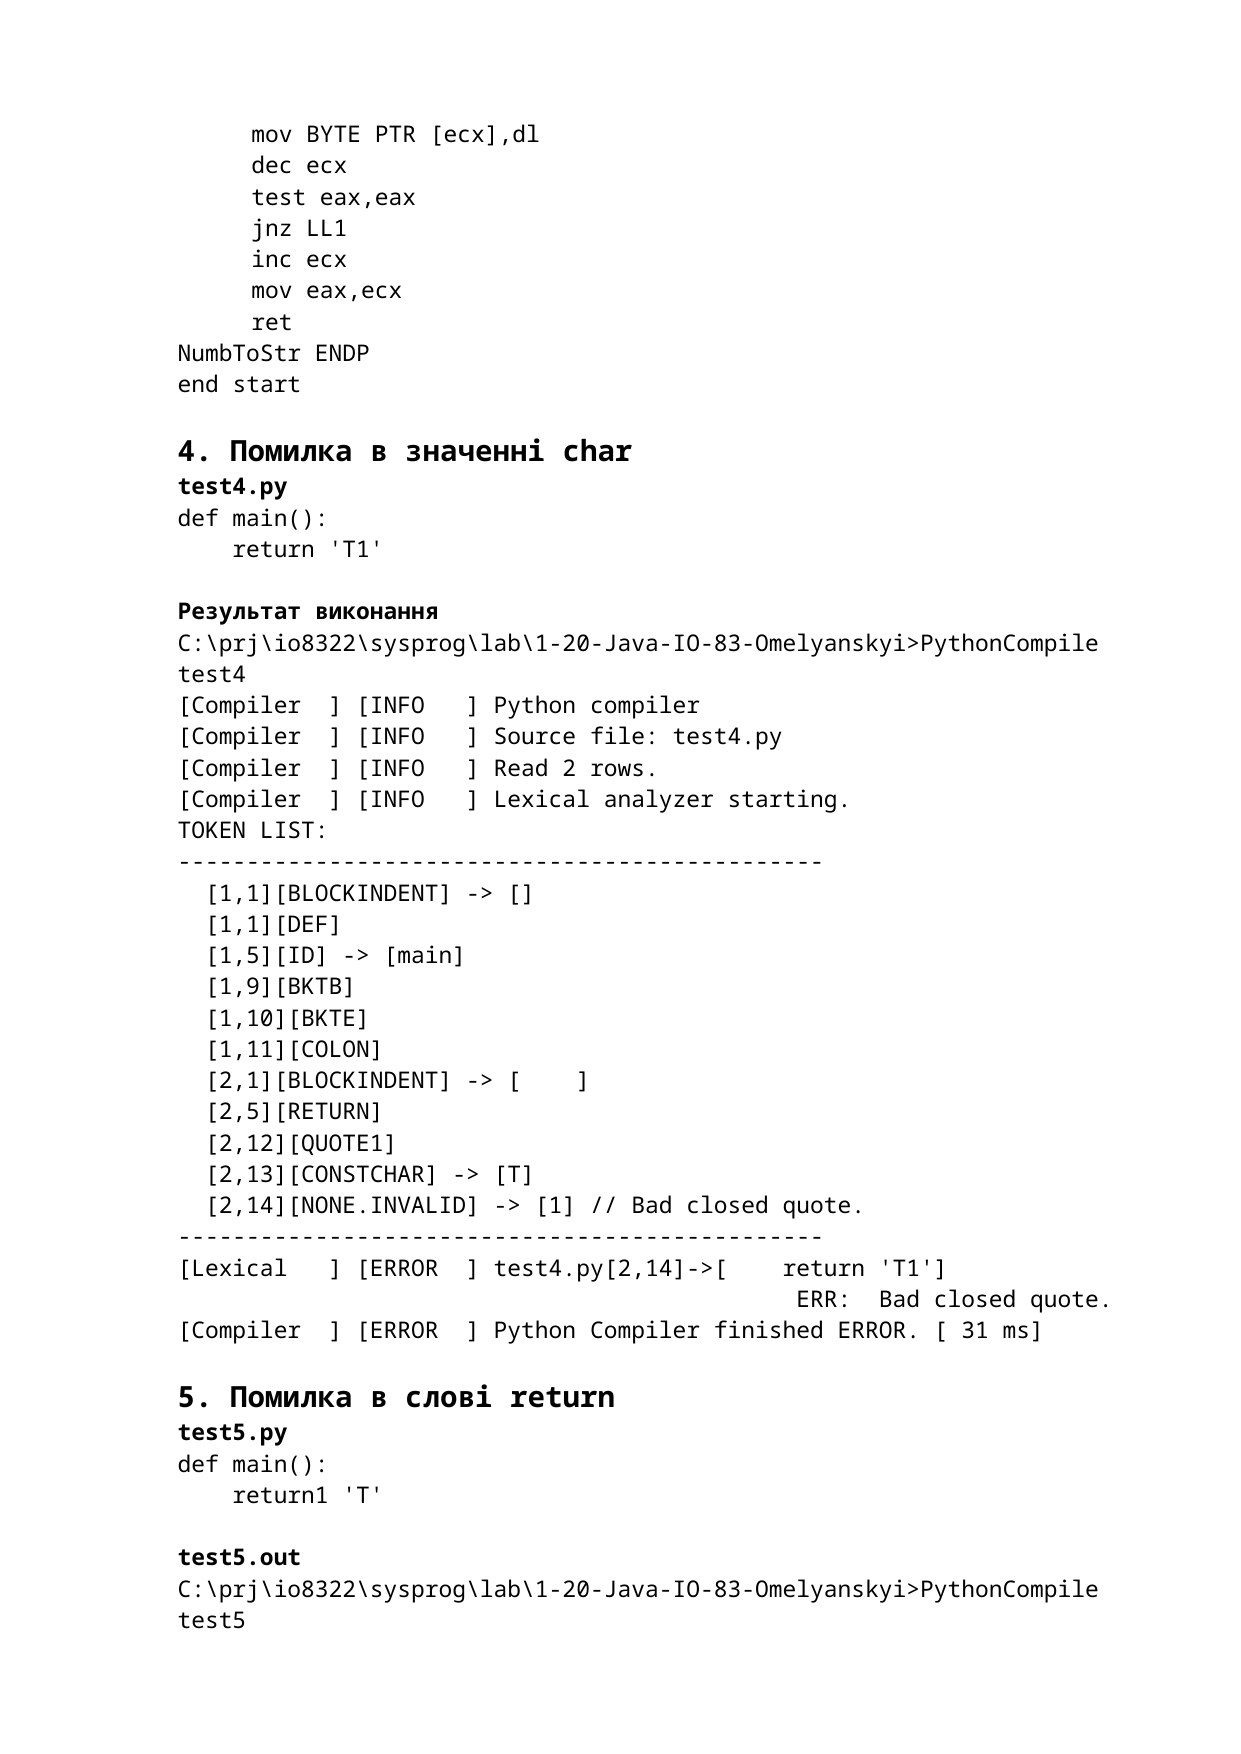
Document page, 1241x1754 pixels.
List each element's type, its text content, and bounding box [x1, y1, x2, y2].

text 5. Помилка в слові return [177, 1377, 1152, 1416]
text [Compiler ] [ERROR ] Python Compiler finished ERROR. [ 31 ms] [177, 1314, 1152, 1345]
text mov BYTE PTR [ecx],dl [177, 118, 1152, 149]
text test4.py [177, 470, 1152, 502]
text 4. Помилка в значенні char [177, 431, 1152, 470]
text test5.py [177, 1416, 1152, 1447]
text C:\prj\io8322\sysprog\lab\1-20-Java-IO-83-Omelyanskyi>PythonCompile test5 [177, 1572, 1152, 1635]
text def main(): [177, 1447, 1152, 1479]
text NumbToStr ENDP [177, 337, 1152, 368]
text jnz LL1 [177, 212, 1152, 243]
text [1,11][COLON] [177, 1033, 1152, 1064]
text [2,14][NONE.INVALID] -> [1] // Bad closed quote. [177, 1189, 1152, 1220]
text [Compiler ] [INFO ] Source file: test4.py [177, 720, 1152, 752]
text inc ecx [177, 243, 1152, 274]
text def main(): [177, 502, 1152, 533]
text [Compiler ] [INFO ] Lexical analyzer starting. [177, 783, 1152, 814]
text [2,13][CONSTCHAR] -> [T] [177, 1158, 1152, 1189]
text Результат виконання [177, 595, 1152, 627]
text test5.out [177, 1541, 1152, 1572]
text ret [177, 306, 1152, 337]
text ----------------------------------------------- [177, 1220, 1152, 1252]
text dec ecx [177, 149, 1152, 181]
text [1,9][BKTB] [177, 970, 1152, 1002]
text [1,10][BKTE] [177, 1002, 1152, 1033]
text [1,5][ID] -> [main] [177, 939, 1152, 970]
text [Compiler ] [INFO ] Python compiler [177, 689, 1152, 720]
text ERR: Bad closed quote. [177, 1283, 1152, 1314]
text end start [177, 368, 1152, 399]
text [2,12][QUOTE1] [177, 1127, 1152, 1158]
text [Compiler ] [INFO ] Read 2 rows. [177, 752, 1152, 783]
text [1,1][BLOCKINDENT] -> [] [177, 877, 1152, 908]
text [1,1][DEF] [177, 908, 1152, 939]
text [Lexical ] [ERROR ] test4.py[2,14]->[ return 'T1'] [177, 1252, 1152, 1283]
text return 'T1' [177, 533, 1152, 564]
text ----------------------------------------------- [177, 845, 1152, 877]
text TOKEN LIST: [177, 814, 1152, 845]
text mov eax,ecx [177, 274, 1152, 306]
text C:\prj\io8322\sysprog\lab\1-20-Java-IO-83-Omelyanskyi>PythonCompile test4 [177, 627, 1152, 689]
text [2,5][RETURN] [177, 1095, 1152, 1127]
text test eax,eax [177, 181, 1152, 212]
text [2,1][BLOCKINDENT] -> [ ] [177, 1064, 1152, 1095]
text return1 'T' [177, 1479, 1152, 1510]
